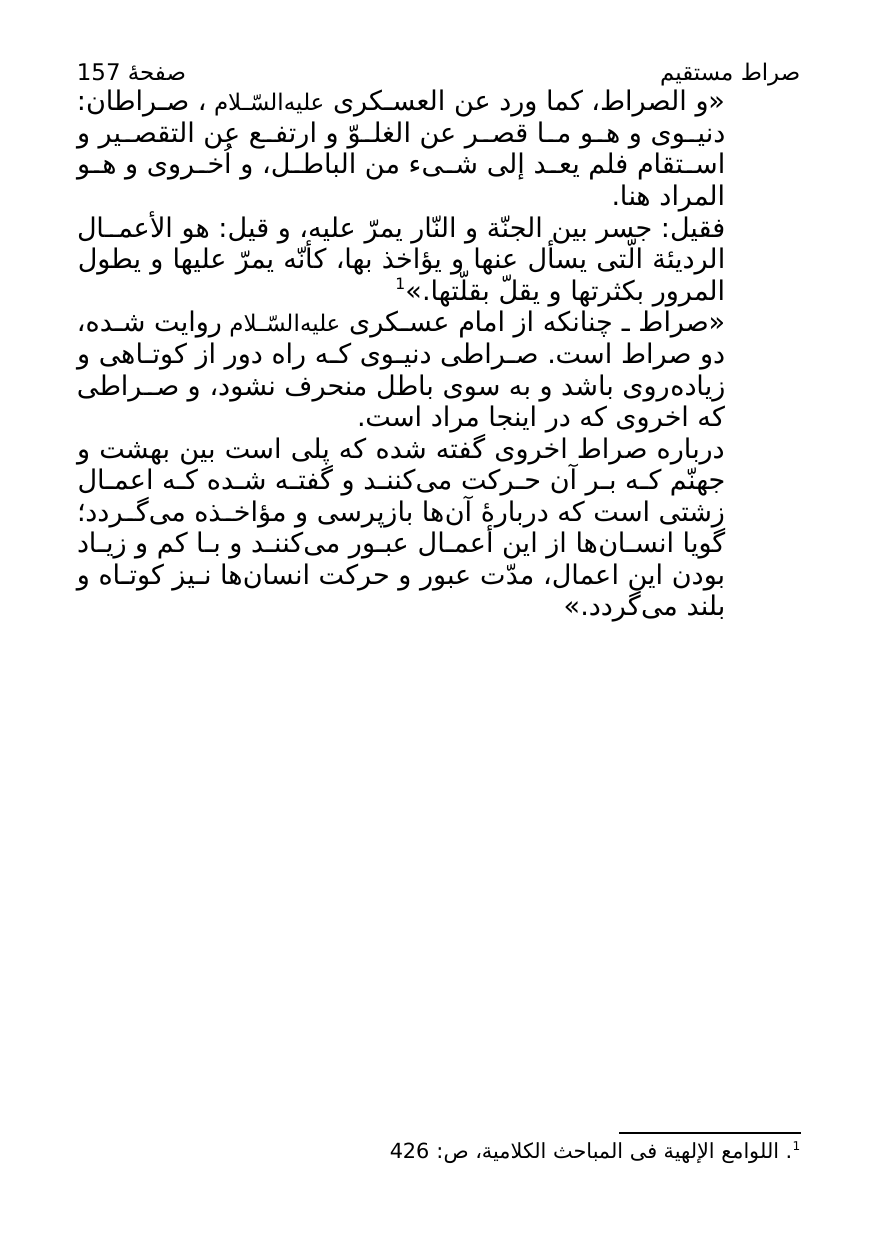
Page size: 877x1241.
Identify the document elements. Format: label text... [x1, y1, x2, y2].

text درباره صراط اخروی گفته شده که پلی است بین بهشت و جهنّم که بر آن حرکت می‌‌‌کنند و گفته شده که اعمال زشتی است که دربارۀ آن‌ها بازپرسی و مؤاخذه می‌‌‌گردد؛ گویا انسان‌ها از این أعمال عبور می‌‌‌کنند و با کم و زیاد بودن این اعمال، مدّت عبور و حرکت انسان‌ها نیز کوتاه و بلند می‌‌‌گردد.» [77, 433, 725, 622]
text «صراط ـ چنانکه از امام عسکری علیه‌السّلام روایت شده، دو صراط است. صراطی دنیوی که راه دور از کوتاهی و زیاده‌روی باشد و به سوی باطل منحرف نشود، و صراطی که اخروی که در اینجا مراد است. [77, 307, 725, 433]
text فقیل: جسر بین الجنّة و النّار یمرّ علیه، و قیل: هو الأعمال الردیئة الّتی یسأل عنها و یؤاخذ بها، کأنّه یمرّ علیها و یطول المرور بکثرتها و یقلّ بقلّتها.» [77, 212, 725, 307]
text «و الصراط، کما ورد عن العسکری علیه‌السّلام ، صراطان: دنیوی و هو ما قصر عن الغلوّ و ارتفع عن التقصیر و استقام فلم یعد إلی شیء من الباطل، و اُخروی و هو المراد هنا. [77, 86, 725, 212]
